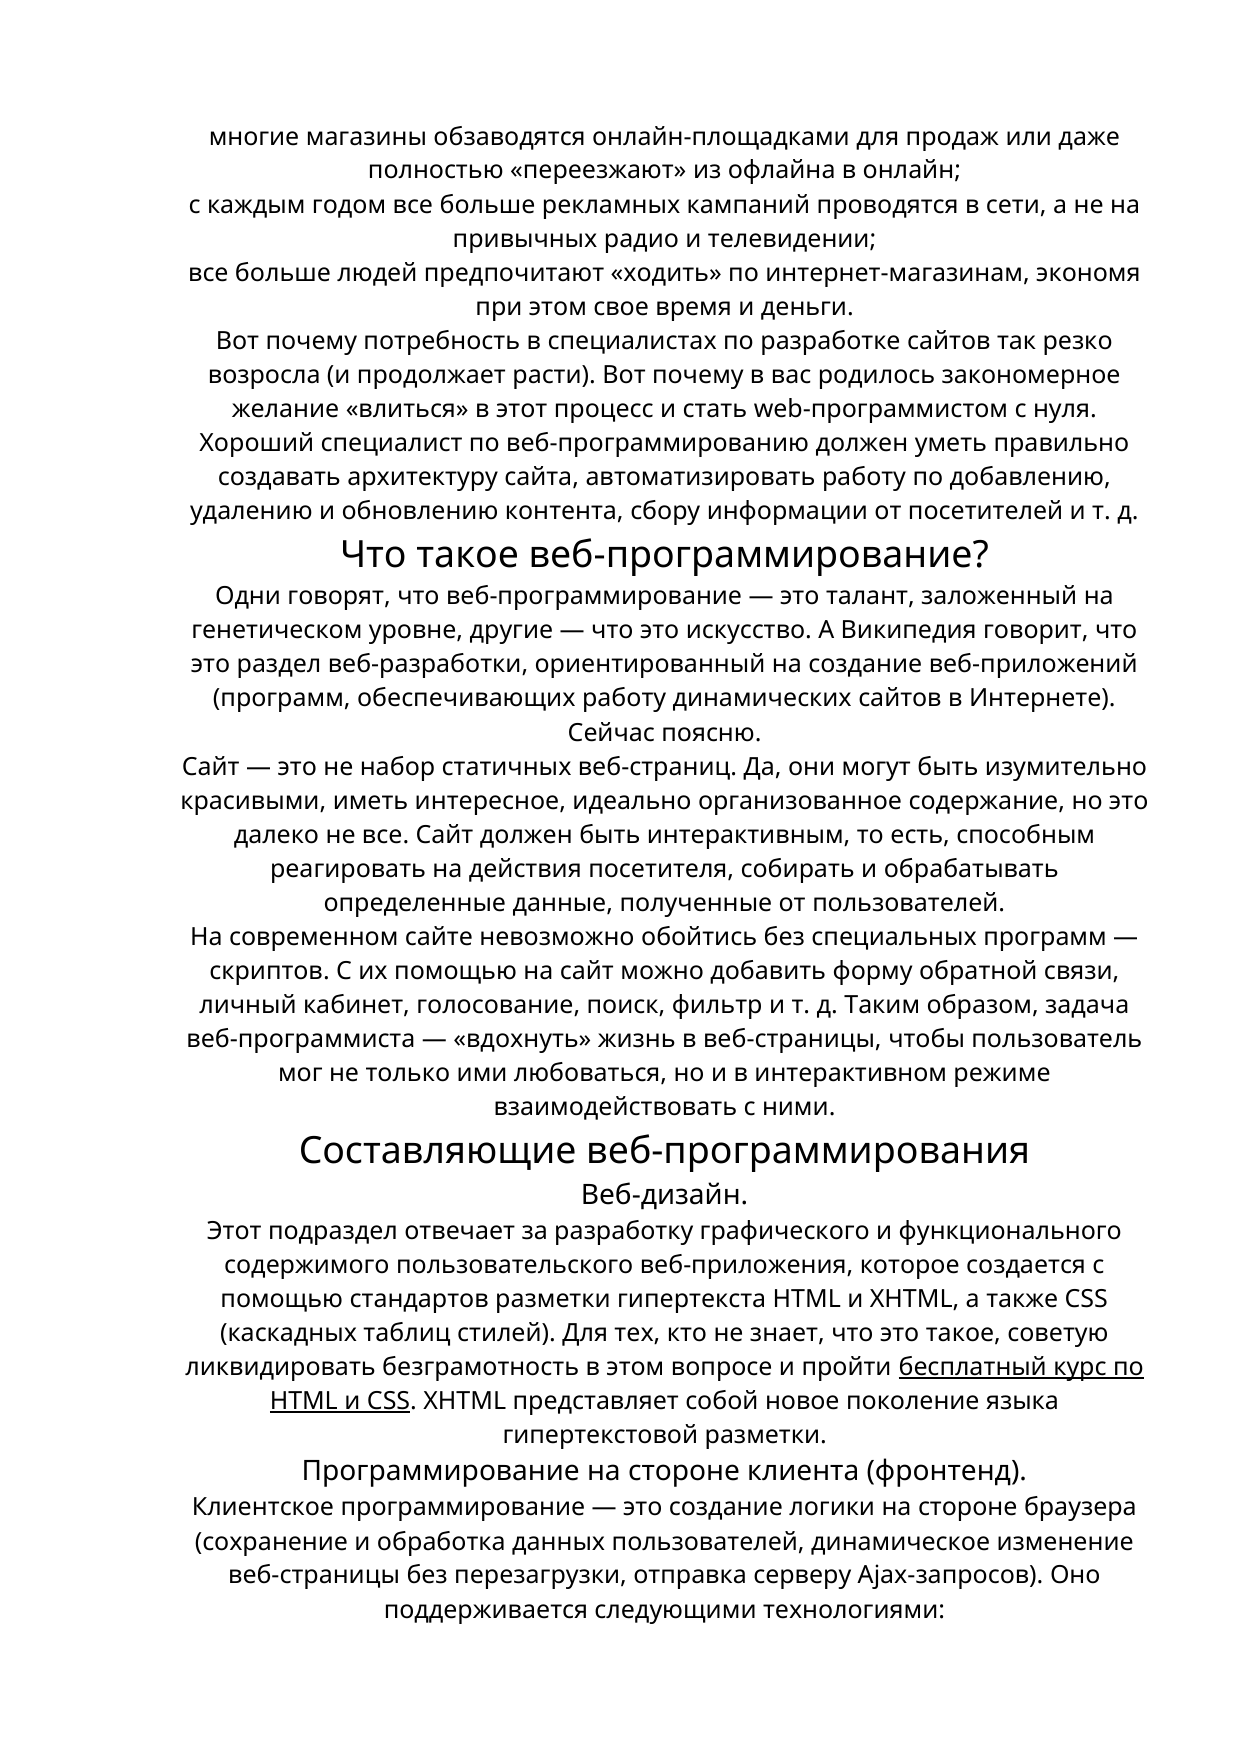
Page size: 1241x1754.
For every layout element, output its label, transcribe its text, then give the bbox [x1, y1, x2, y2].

text Вот почему потребность в специалистах по разработке сайтов так резко возросла (и продолжает расти). Вот почему в вас родилось закономерное желание «влиться» в этот процесс и стать web-программистом с нуля. [177, 322, 1152, 425]
text Веб-дизайн. [177, 1174, 1152, 1212]
text Одни говорят, что веб-программирование — это талант, заложенный на генетическом уровне, другие — что это искусство. А Википедия говорит, что это раздел веб-разработки, ориентированный на создание веб-приложений (программ, обеспечивающих работу динамических сайтов в Интернете). Сейчас поясню. [177, 578, 1152, 748]
text На современном сайте невозможно обойтись без специальных программ — скриптов. С их помощью на сайт можно добавить форму обратной связи, личный кабинет, голосование, поиск, фильтр и т. д. Таким образом, задача веб-программиста — «вдохнуть» жизнь в веб-страницы, чтобы пользователь мог не только ими любоваться, но и в интерактивном режиме взаимодействовать с ними. [177, 918, 1152, 1123]
text с каждым годом все больше рекламных кампаний проводятся в сети, а не на привычных радио и телевидении; [177, 186, 1152, 254]
text Что такое веб-программирование? [177, 527, 1152, 578]
text многие магазины обзаводятся онлайн-площадками для продаж или даже полностью «переезжают» из офлайна в онлайн; [177, 118, 1152, 186]
text Программирование на стороне клиента (фронтенд). [177, 1451, 1152, 1489]
text Клиентское программирование — это создание логики на стороне браузера (сохранение и обработка данных пользователей, динамическое изменение веб-страницы без перезагрузки, отправка серверу Ajax-запросов). Оно поддерживается следующими технологиями: [177, 1489, 1152, 1625]
text Хороший специалист по веб-программированию должен уметь правильно создавать архитектуру сайта, автоматизировать работу по добавлению, удалению и обновлению контента, сбору информации от посетителей и т. д. [177, 425, 1152, 527]
text все больше людей предпочитают «ходить» по интернет-магазинам, экономя при этом свое время и деньги. [177, 254, 1152, 322]
text Составляющие веб-программирования [177, 1123, 1152, 1174]
text Этот подраздел отвечает за разработку графического и функционального содержимого пользовательского веб-приложения, которое создается с помощью стандартов разметки гипертекста HTML и XHTML, а также CSS (каскадных таблиц стилей). Для тех, кто не знает, что это такое, советую ликвидировать безграмотность в этом вопросе и пройти бесплатный курс по HTML и CSS. XHTML представляет собой новое поколение языка гипертекстовой разметки. [177, 1212, 1152, 1451]
text Сайт — это не набор статичных веб-страниц. Да, они могут быть изумительно красивыми, иметь интересное, идеально организованное содержание, но это далеко не все. Сайт должен быть интерактивным, то есть, способным реагировать на действия посетителя, собирать и обрабатывать определенные данные, полученные от пользователей. [177, 748, 1152, 918]
